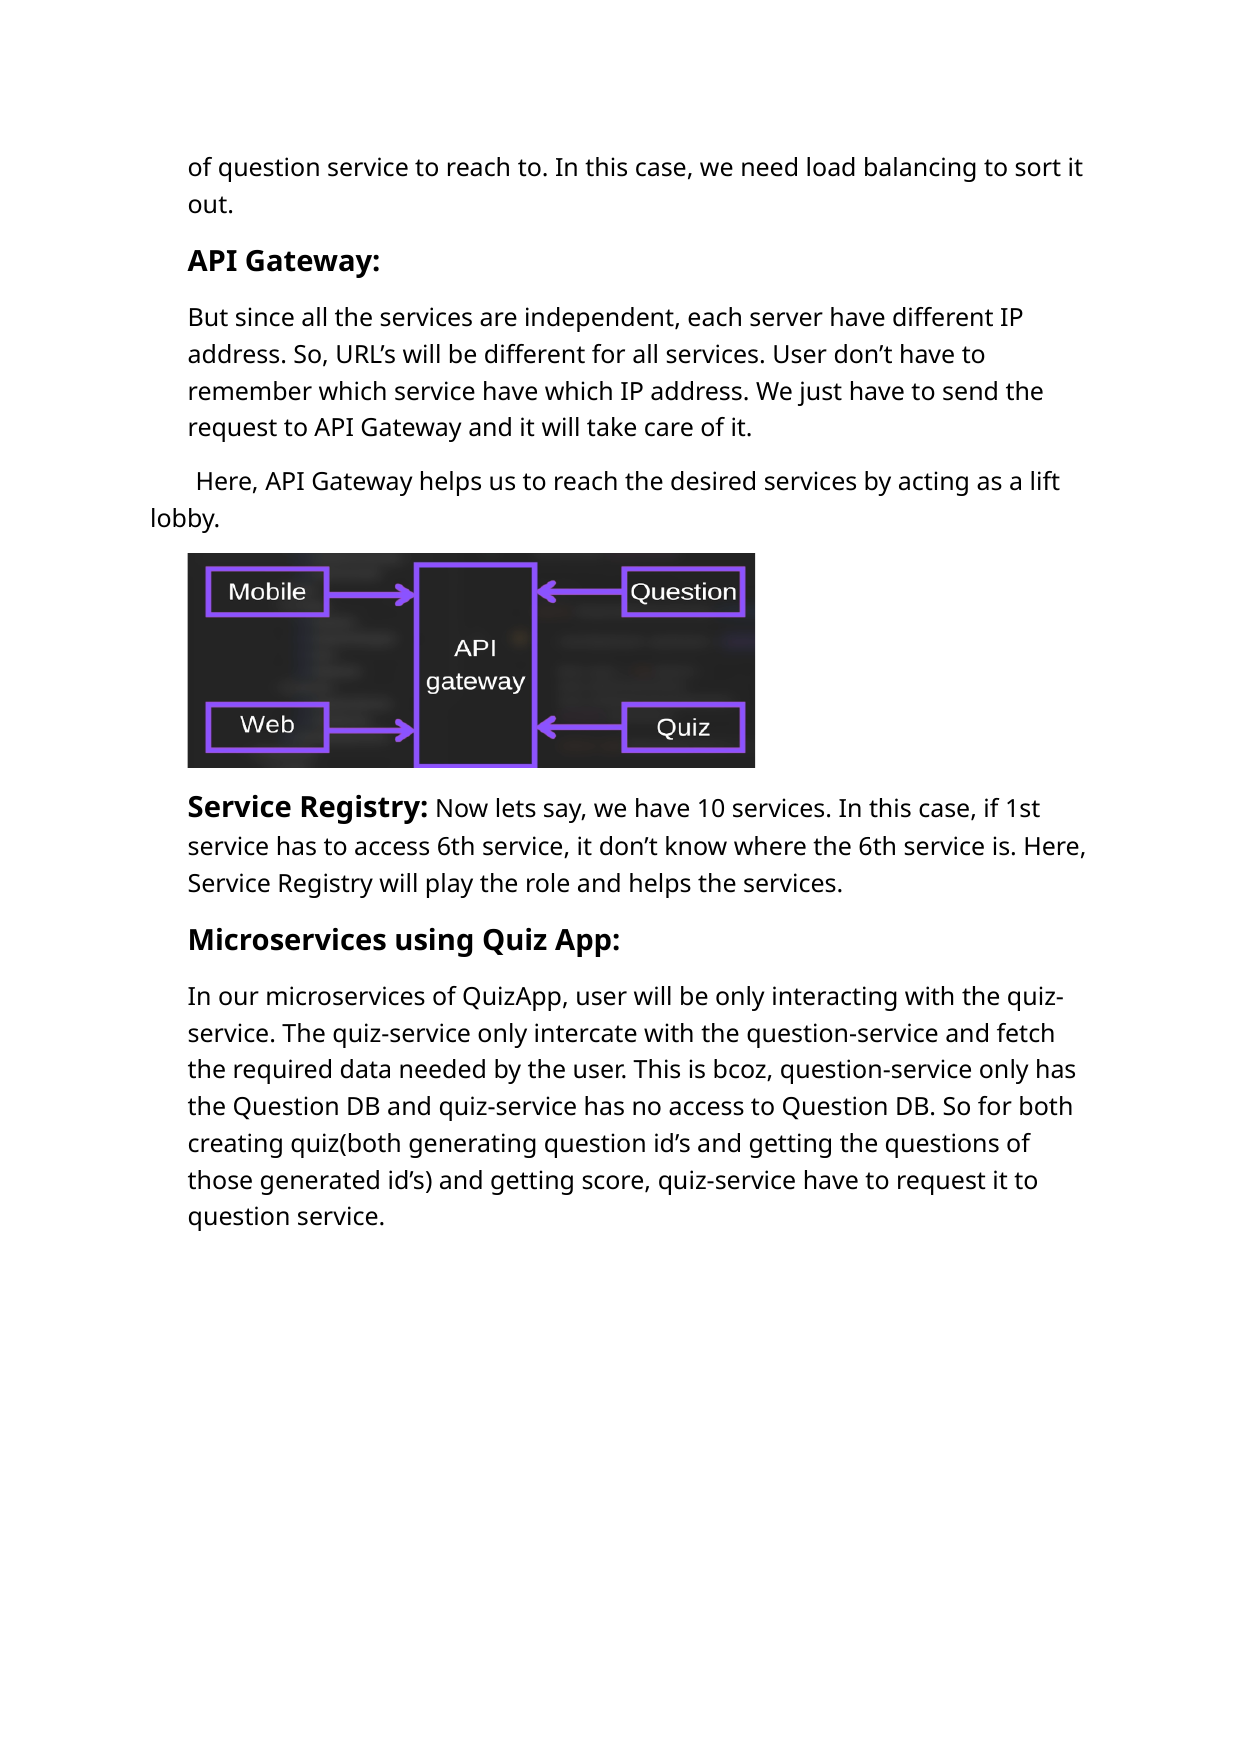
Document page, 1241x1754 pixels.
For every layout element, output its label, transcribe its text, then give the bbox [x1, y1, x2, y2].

text Here, API Gateway helps us to reach the desired services by acting as a lift lobby. [150, 463, 1090, 534]
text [187, 150, 1090, 221]
text In our microservices of QuizApp, user will be only interacting with the quiz-service. The quiz-service only intercate with the question-service and fetch the required data needed by the user. This is bcoz, question-service only has the Question DB and quiz-service has no access to Question DB. So for both creating quiz(both generating question id’s and getting the questions of those generated id’s) and getting score, quiz-service have to request it to question service. [187, 978, 1090, 1233]
picture [187, 553, 756, 768]
text But since all the services are independent, each server have different IP address. So, URL’s will be different for all services. User don’t have to remember which service have which IP address. We just have to send the request to API Gateway and it will take care of it. [187, 300, 1090, 444]
text API Gateway: [187, 240, 1090, 280]
text Microservices using Quiz App: [187, 919, 1090, 959]
text Service Registry: Now lets say, we have 10 services. In this case, if 1st service has to access 6th service, it don’t know where the 6th service is. Here, Service Registry will play the role and helps the services. [187, 786, 1090, 899]
